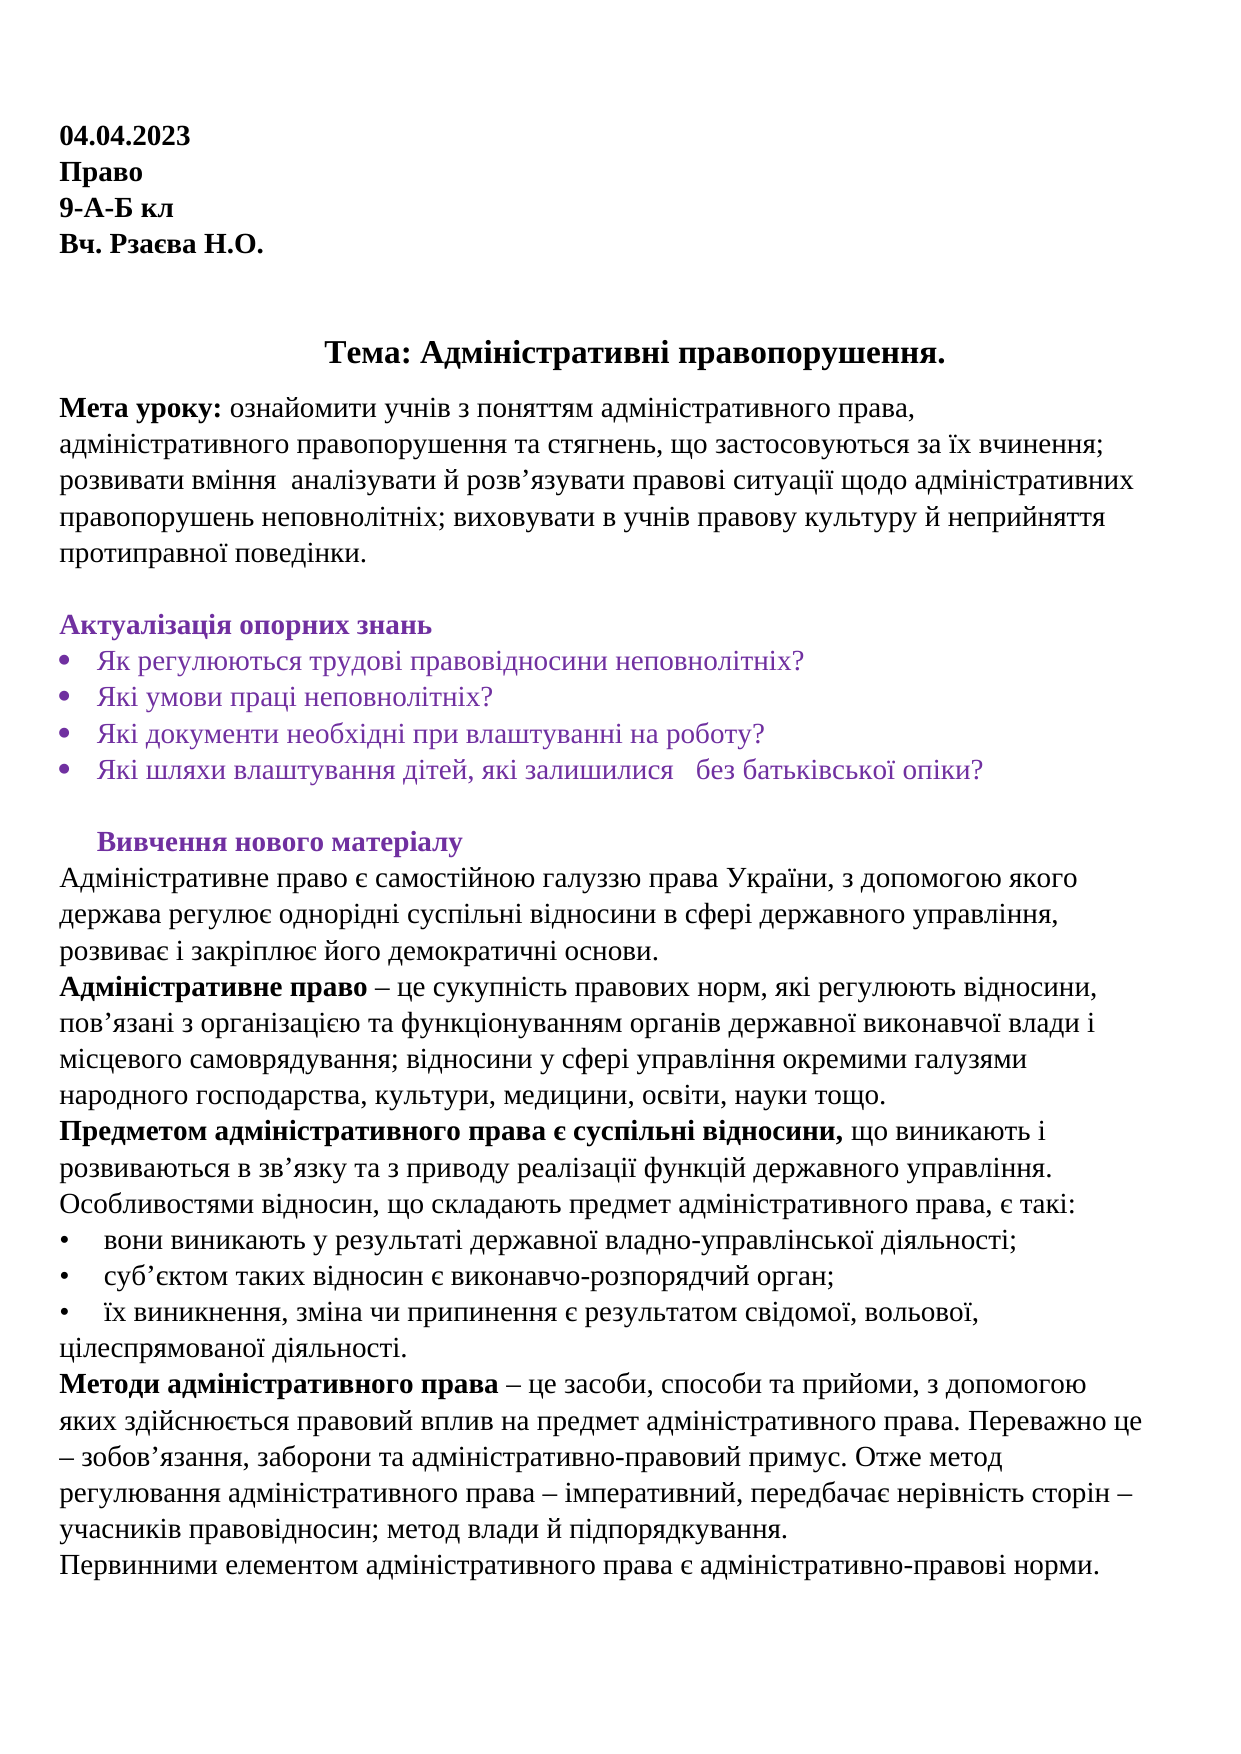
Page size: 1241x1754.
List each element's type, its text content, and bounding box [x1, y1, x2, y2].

list Які шляхи влаштування дітей, які залишилися без батьківської опіки? [59, 752, 1152, 786]
list Які умови праці неповнолітніх? [59, 679, 1152, 713]
list Предметом адміністративного права є суспільні відносини, що виникають і розвиваються в зв’язку та з приводу реалізації функцій державного управління. Особливостями відносин, що складають предмет адміністративного права, є такі: [59, 1113, 1152, 1219]
list Які документи необхідні при влаштуванні на роботу? [59, 716, 1152, 749]
list Мета уроку: ознайомити учнів з поняттям адміністративного права, адміністративного правопорушення та стягнень, що застосовуються за їх вчинення; розвивати вміння аналізувати й розв’язувати правові ситуації щодо адміністративних правопорушень неповнолітніх; виховувати в учнів правову культуру й неприйняття протиправної поведінки. [59, 390, 1152, 568]
list • вони виникають у результаті державної владно-управлінської діяльності; [59, 1222, 1152, 1256]
list Методи адміністративного права – це засоби, способи та прийоми, з допомогою яких здійснюється правовий вплив на предмет адміністративного права. Переважно це – зобов’язання, заборони та адміністративно-правовий примус. Отже метод регулювання адміністративного права – імперативний, передбачає нерівність сторін – учасників правовідносин; метод влади й підпорядкування. [59, 1367, 1152, 1545]
list Адміністративне право є самостійною галуззю права України, з допомогою якого держава регулює однорідні суспільні відносини в сфері державного управління, розвиває і закріплює його демократичні основи. [59, 861, 1152, 966]
list 04.04.2023 [59, 118, 1152, 152]
list Право [59, 154, 1152, 188]
list • суб’єктом таких відносин є виконавчо-розпорядчий орган; [59, 1258, 1152, 1292]
list 9-А-Б кл [59, 190, 1152, 224]
text Тема: Адміністративні правопорушення. [118, 332, 1152, 371]
list • їх виникнення, зміна чи припинення є результатом свідомої, вольової, цілеспрямованої діяльності. [59, 1294, 1152, 1364]
list Як регулюються трудові правовідносини неповнолітніх? [59, 643, 1152, 677]
list Актуалізація опорних знань [59, 607, 1152, 641]
list Первинними елементом адміністративного права є адміністративно-правові норми. [59, 1547, 1152, 1581]
list Вч. Рзаєва Н.О. [59, 227, 1152, 260]
list Адміністративне право – це сукупність правових норм, які регулюють відносини, пов’язані з організацією та функціонуванням органів державної виконавчої влади і місцевого самоврядування; відносини у сфері управління окремими галузями народного господарства, культури, медицини, освіти, науки тощо. [59, 969, 1152, 1111]
list Вивчення нового матеріалу [97, 824, 1152, 858]
